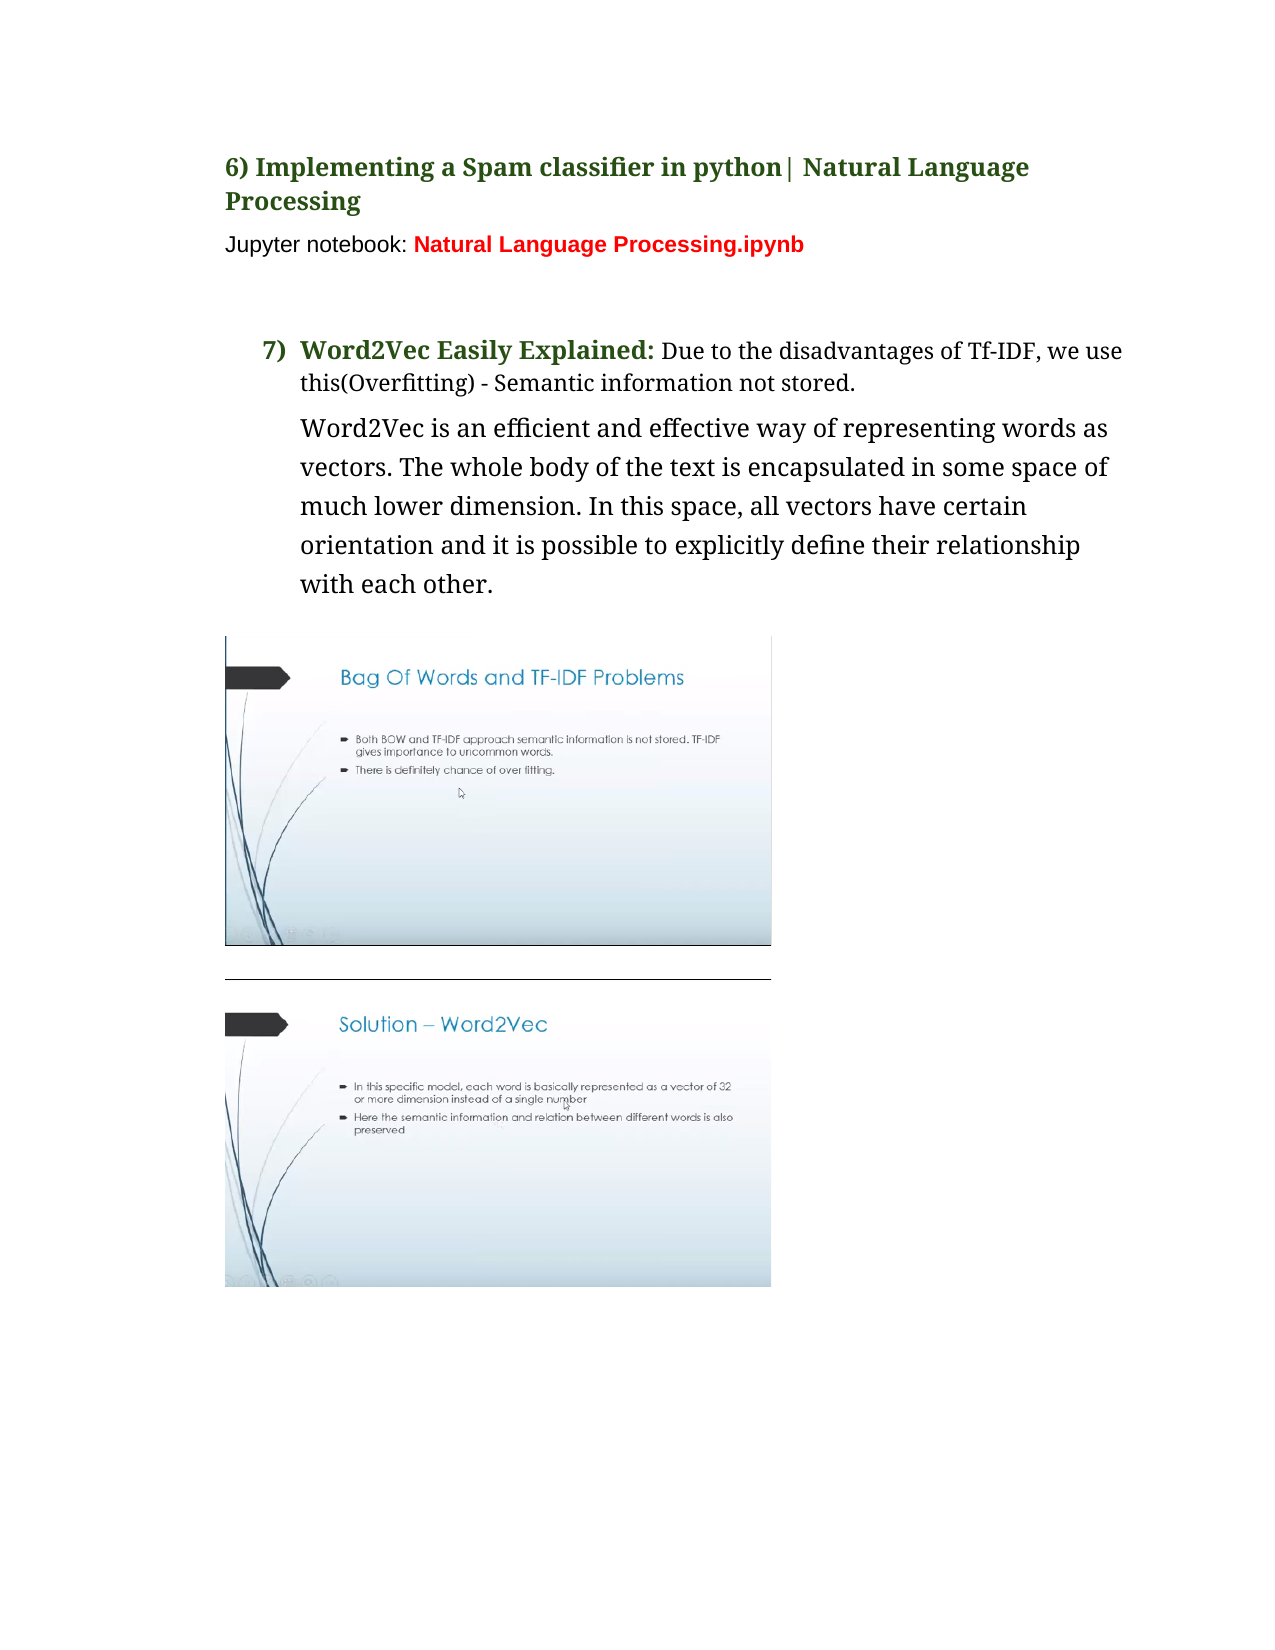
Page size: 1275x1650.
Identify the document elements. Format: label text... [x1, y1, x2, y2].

subtitle Word2Vec Easily Explained: Due to the disadvantages of Tf-IDF, we use this(Overfitting) - Semantic information not stored. [262, 333, 1125, 398]
picture [225, 636, 772, 946]
picture [225, 979, 772, 1287]
text Word2Vec is an efficient and effective way of representing words as vectors. The whole body of the text is encapsulated in some space of much lower dimension. In this space, all vectors have certain orientation and it is possible to explicitly define their relationship with each other. [300, 411, 1125, 601]
subtitle 6) Implementing a Spam classifier in python| Natural Language Processing [225, 150, 1125, 218]
text Jupyter notebook: Natural Language Processing.ipynb [150, 231, 1125, 257]
